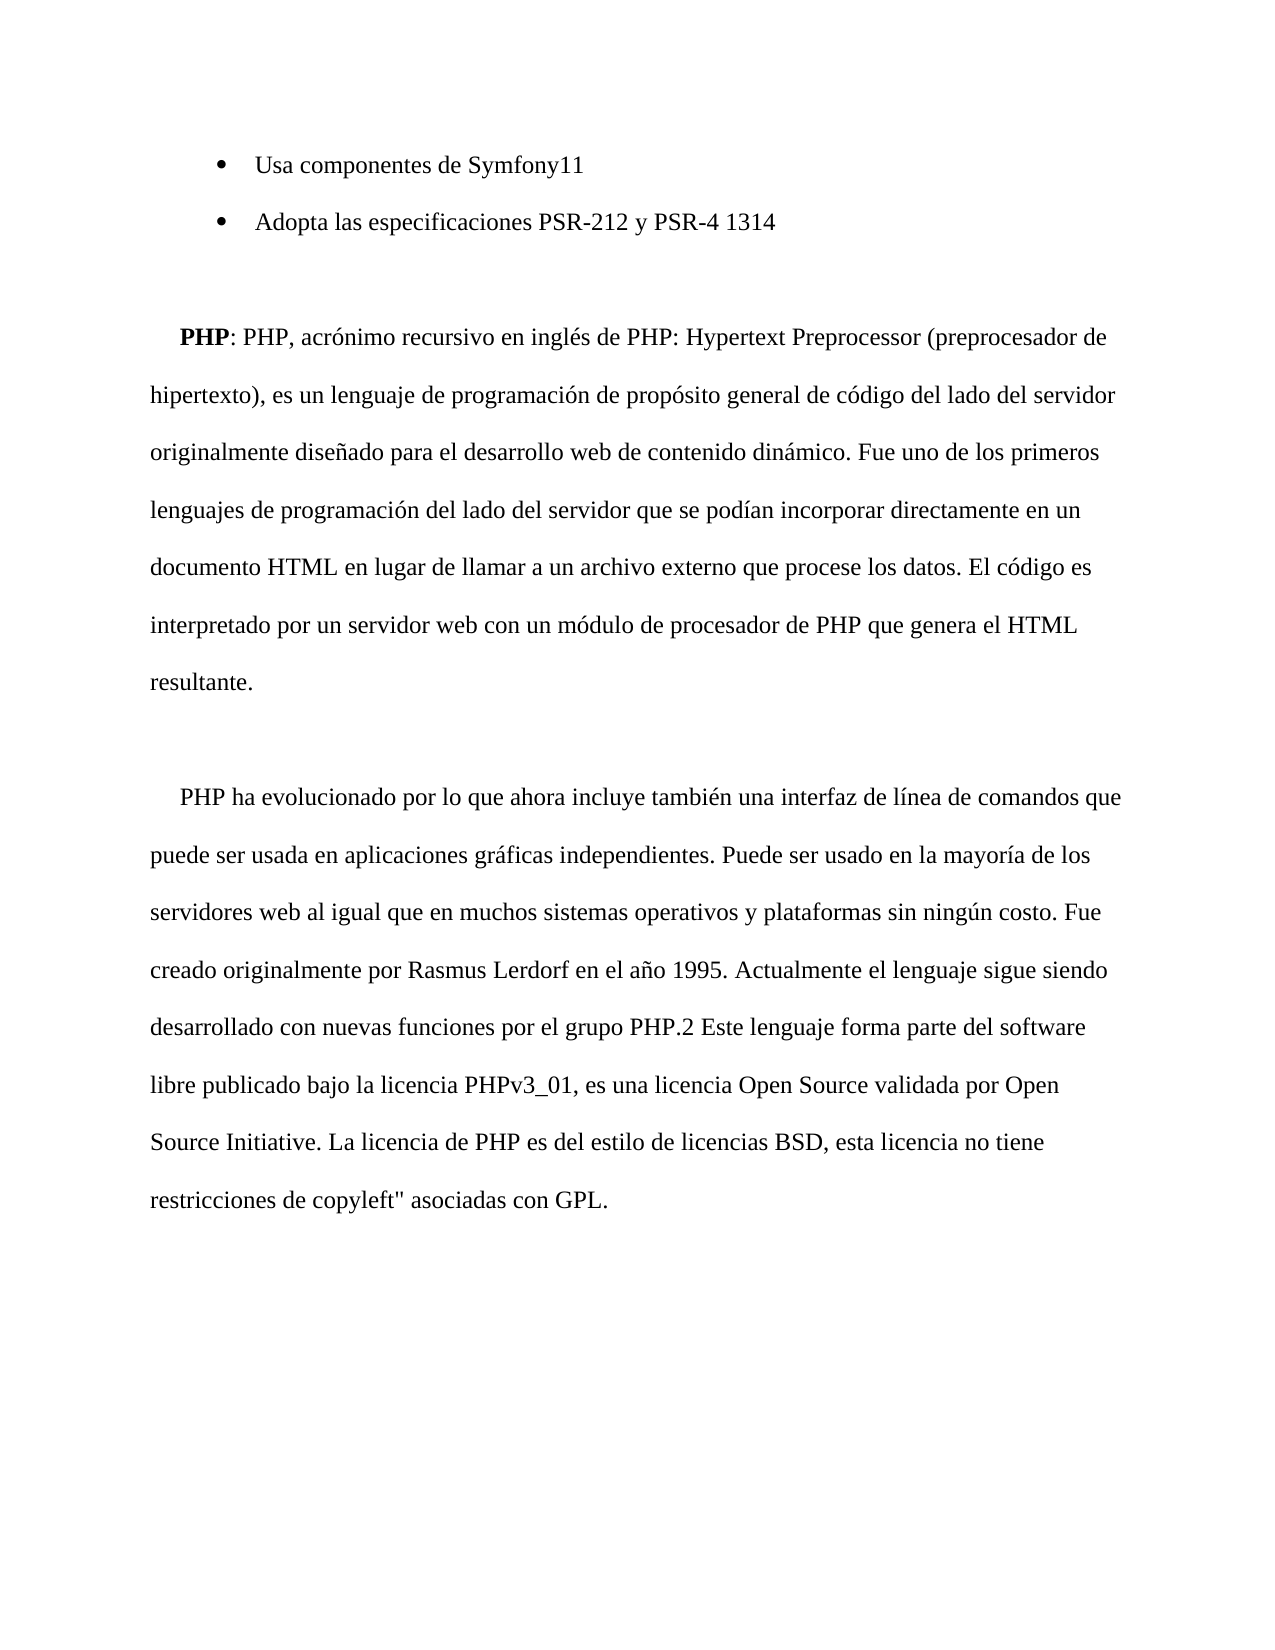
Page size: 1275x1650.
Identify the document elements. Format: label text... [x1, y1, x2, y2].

text PHP: PHP, acrónimo recursivo en inglés de PHP: Hypertext Preprocessor (preprocesador de hipertexto), es un lenguaje de programación de propósito general de código del lado del servidor originalmente diseñado para el desarrollo web de contenido dinámico. Fue uno de los primeros lenguajes de programación del lado del servidor que se podían incorporar directamente en un documento HTML en lugar de llamar a un archivo externo que procese los datos. El código es interpretado por un servidor web con un módulo de procesador de PHP que genera el HTML resultante. [150, 322, 1125, 696]
list Adopta las especificaciones PSR-212​ y PSR-4 13​14​ [217, 207, 1125, 236]
text PHP ha evolucionado por lo que ahora incluye también una interfaz de línea de comandos que puede ser usada en aplicaciones gráficas independientes. Puede ser usado en la mayoría de los servidores web al igual que en muchos sistemas operativos y plataformas sin ningún costo. Fue creado originalmente por Rasmus Lerdorf en el año 1995. Actualmente el lenguaje sigue siendo desarrollado con nuevas funciones por el grupo PHP.2​ Este lenguaje forma parte del software libre publicado bajo la licencia PHPv3_01, es una licencia Open Source validada por Open Source Initiative. La licencia de PHP es del estilo de licencias BSD, esta licencia no tiene restricciones de copyleft" asociadas con GPL. [150, 782, 1125, 1214]
list Usa componentes de Symfony11​ [217, 150, 1125, 179]
